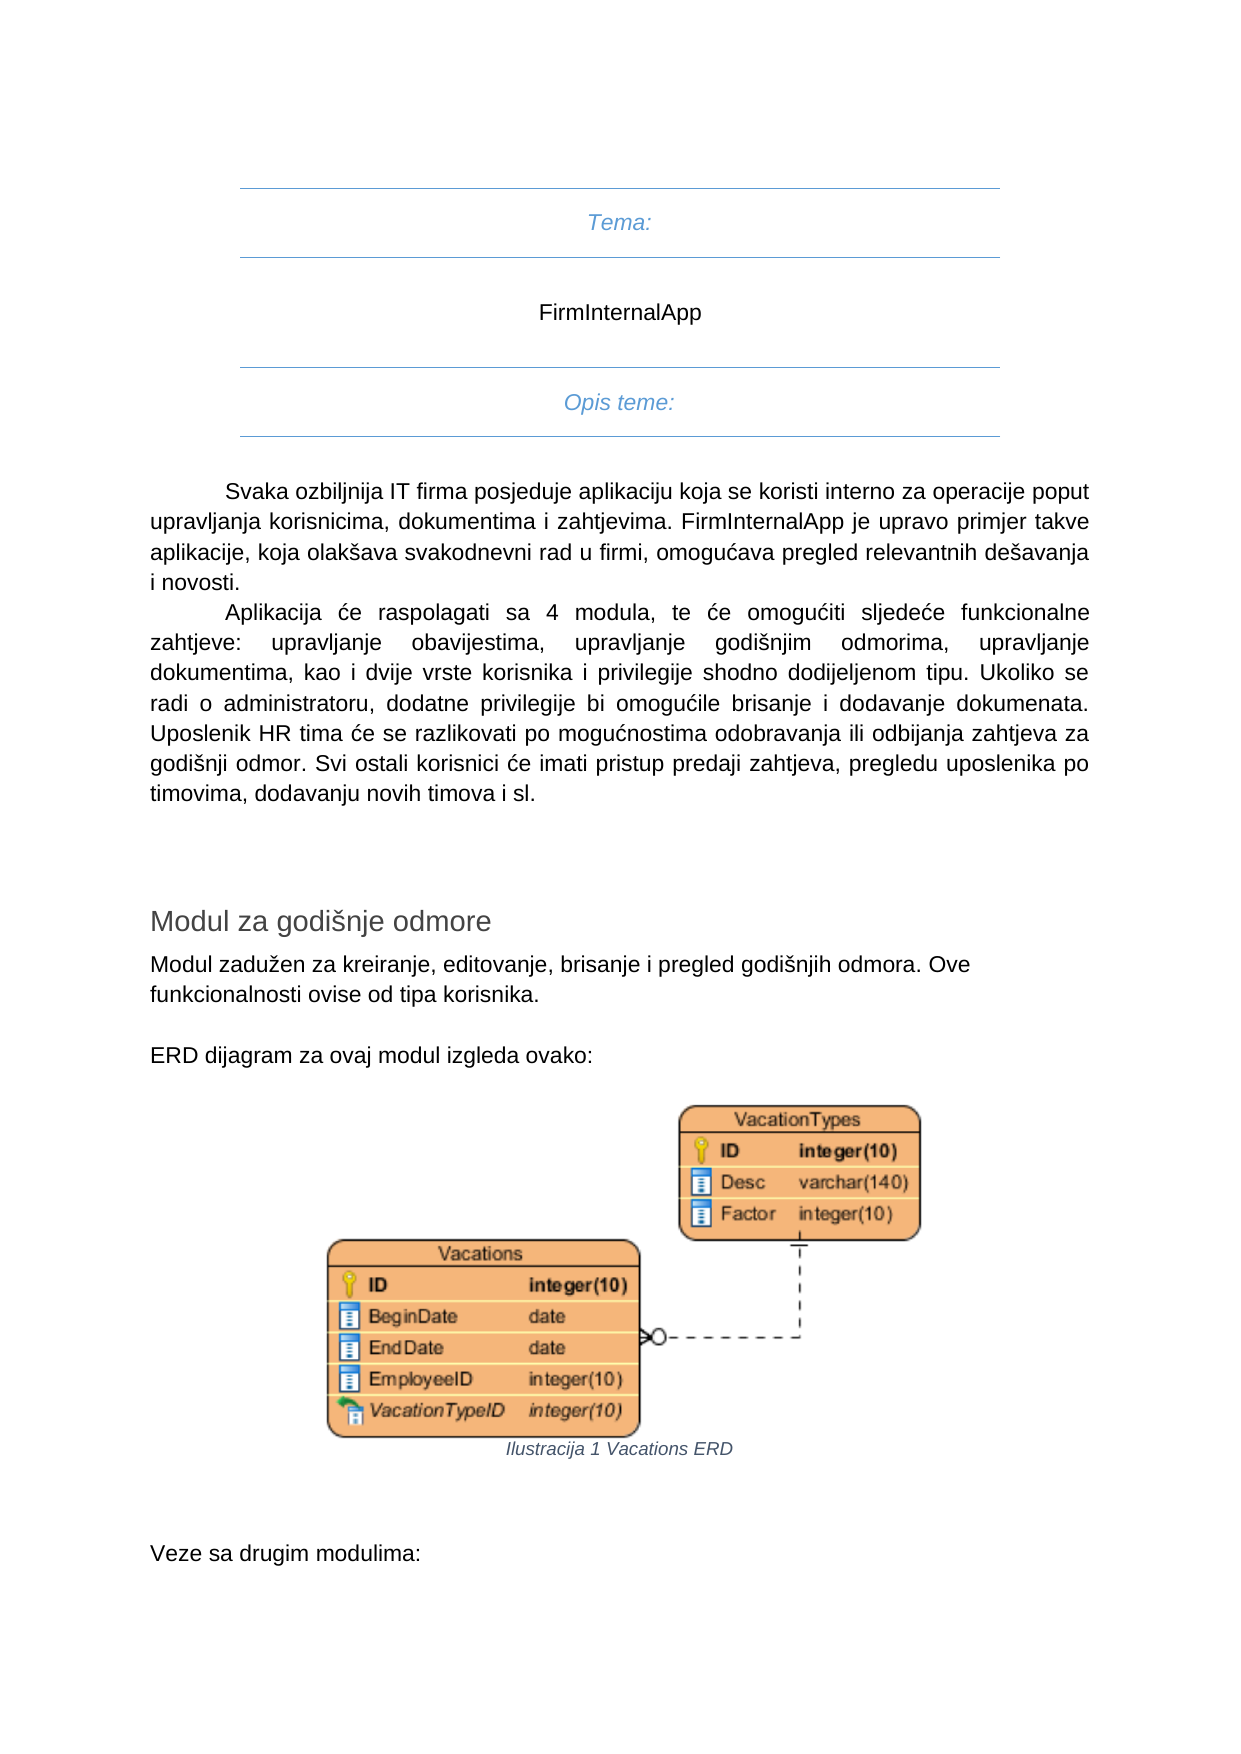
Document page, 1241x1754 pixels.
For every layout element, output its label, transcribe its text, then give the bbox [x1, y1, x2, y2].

text Modul zadužen za kreiranje, editovanje, brisanje i pregled godišnjih odmora. Ove funkcionalnosti ovise od tipa korisnika. [150, 951, 1090, 1008]
text FirmInternalApp [150, 299, 1090, 325]
text Svaka ozbiljnija IT firma posjeduje aplikaciju koja se koristi interno za operacije poput upravljanja korisnicima, dokumentima i zahtjevima. FirmInternalApp je upravo primjer takve aplikacije, koja olakšava svakodnevni rad u firmi, omogućava pregled relevantnih dešavanja i novosti. [150, 478, 1090, 595]
text Tema: [240, 189, 1000, 257]
text ERD dijagram za ovaj modul izgleda ovako: [150, 1042, 1090, 1068]
text Veze sa drugim modulima: [150, 1539, 1090, 1566]
picture [317, 1100, 924, 1439]
subtitle Modul za godišnje odmore [150, 904, 1090, 938]
text Opis teme: [240, 368, 1000, 436]
text Aplikacija će raspolagati sa 4 modula, te će omogućiti sljedeće funkcionalne zahtjeve: upravljanje obavijestima, upravljanje godišnjim odmorima, upravljanje dokumentima, kao i dvije vrste korisnika i privilegije shodno dodijeljenom tipu. Ukoliko se radi o administratoru, dodatne privilegije bi omogućile brisanje i dodavanje dokumenata. Uposlenik HR tima će se razlikovati po mogućnostima odobravanja ili odbijanja zahtjeva za godišnji odmor. Svi ostali korisnici će imati pristup predaji zahtjeva, pregledu uposlenika po timovima, dodavanju novih timova i sl. [150, 599, 1090, 807]
